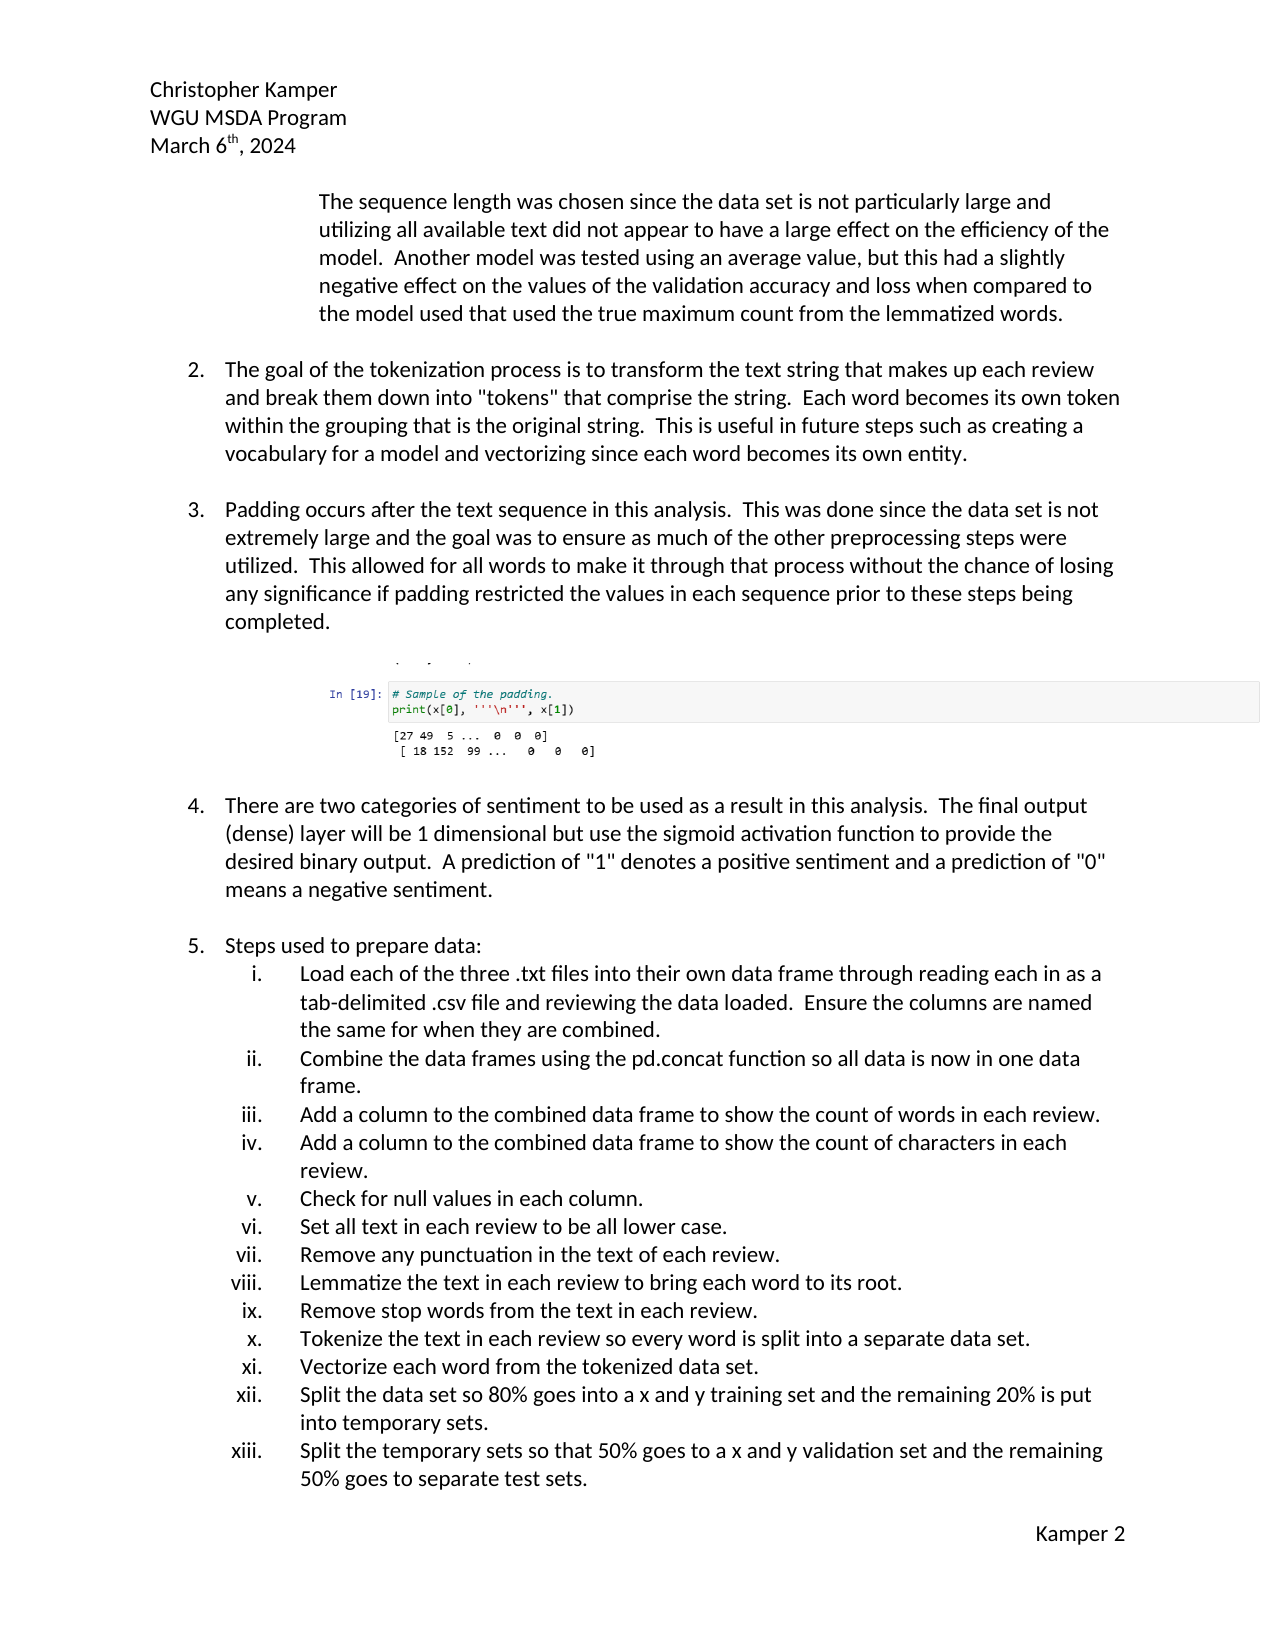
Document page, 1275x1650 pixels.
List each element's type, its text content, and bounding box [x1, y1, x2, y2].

list Load each of the three .txt files into their own data frame through reading each in as a tab-delimited .csv file and reviewing the data loaded. Ensure the columns are named the same for when they are combined. [262, 959, 1125, 1044]
list Combine the data frames using the pd.concat function so all data is now in one data frame. [262, 1044, 1125, 1100]
picture [318, 663, 1264, 764]
list Steps used to prepare data: [187, 932, 1125, 959]
list The goal of the tokenization process is to transform the text string that makes up each review and break them down into "tokens" that comprise the string. Each word becomes its own token within the grouping that is the original string. This is useful in future steps such as creating a vocabulary for a model and vectorizing since each word becomes its own entity. [187, 355, 1125, 467]
list Remove stop words from the text in each review. [262, 1296, 1125, 1324]
list Vectorize each word from the tokenized data set. [262, 1352, 1125, 1380]
list Split the temporary sets so that 50% goes to a x and y validation set and the remaining 50% goes to separate test sets. [262, 1436, 1125, 1492]
list Tokenize the text in each review so every word is split into a separate data set. [262, 1324, 1125, 1352]
text The sequence length was chosen since the data set is not particularly large and utilizing all available text did not appear to have a large effect on the efficiency of the model. Another model was tested using an average value, but this had a slightly negative effect on the values of the validation accuracy and loss when compared to the model used that used the true maximum count from the lemmatized words. [319, 187, 1125, 327]
list Lemmatize the text in each review to bring each word to its root. [262, 1268, 1125, 1296]
list Check for null values in each column. [262, 1184, 1125, 1212]
list Remove any punctuation in the text of each review. [262, 1240, 1125, 1268]
list Add a column to the combined data frame to show the count of characters in each review. [262, 1128, 1125, 1184]
list Add a column to the combined data frame to show the count of words in each review. [262, 1100, 1125, 1128]
list Split the data set so 80% goes into a x and y training set and the remaining 20% is put into temporary sets. [262, 1380, 1125, 1436]
list Set all text in each review to be all lower case. [262, 1212, 1125, 1240]
list There are two categories of sentiment to be used as a result in this analysis. The final output (dense) layer will be 1 dimensional but use the sigmoid activation function to provide the desired binary output. A prediction of "1" denotes a positive sentiment and a prediction of "0" means a negative sentiment. [187, 791, 1125, 903]
list Padding occurs after the text sequence in this analysis. This was done since the data set is not extremely large and the goal was to ensure as much of the other preprocessing steps were utilized. This allowed for all words to make it through that process without the chance of losing any significance if padding restricted the values in each sequence prior to these steps being completed. [187, 495, 1125, 635]
